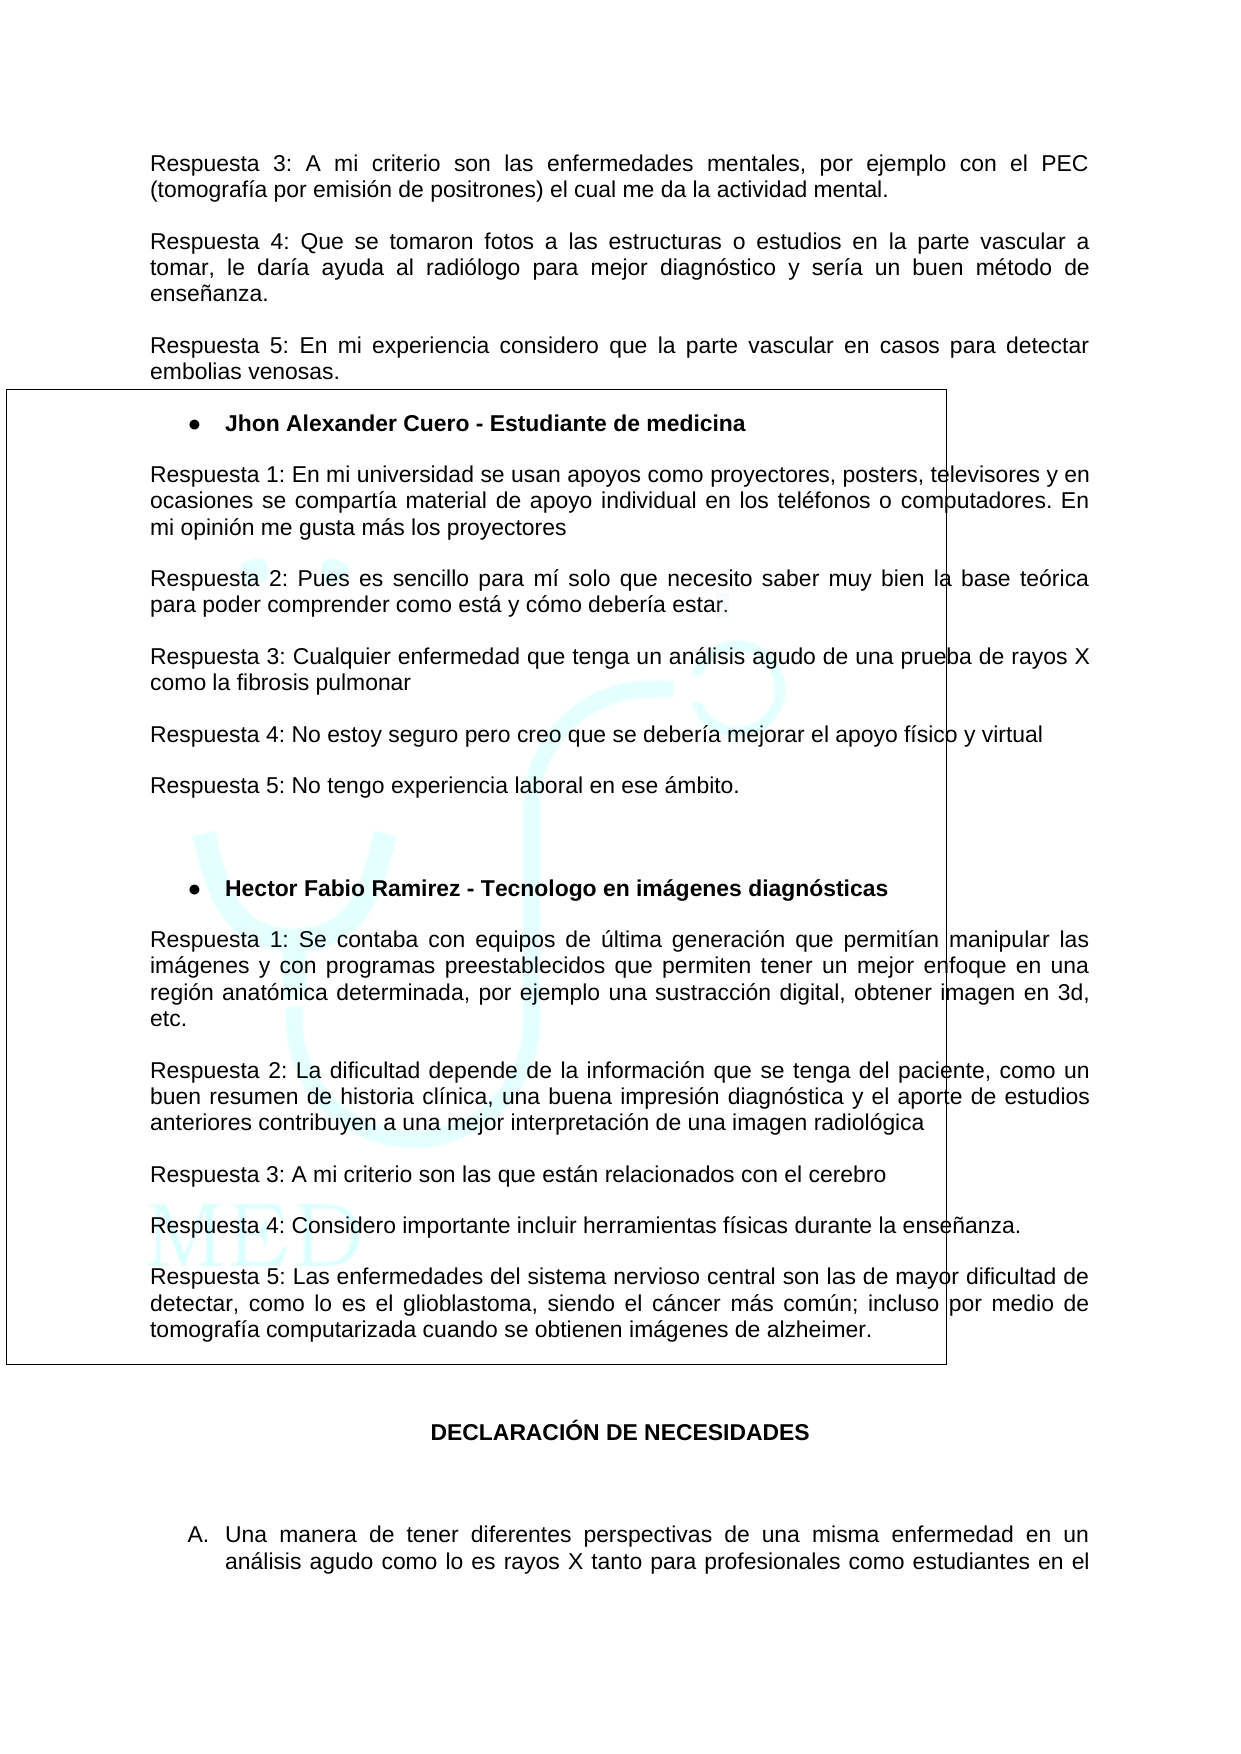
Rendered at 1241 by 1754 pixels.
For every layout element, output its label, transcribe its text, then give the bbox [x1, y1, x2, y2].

text Respuesta 2: La dificultad depende de la información que se tenga del paciente, como un buen resumen de historia clínica, una buena impresión diagnóstica y el aporte de estudios anteriores contribuyen a una mejor interpretación de una imagen radiológica [150, 1057, 1090, 1136]
text Respuesta 4: Considero importante incluir herramientas físicas durante la enseñanza. [150, 1212, 1090, 1238]
text DECLARACIÓN DE NECESIDADES [150, 1419, 1090, 1445]
text Respuesta 2: Pues es sencillo para mí solo que necesito saber muy bien la base teórica para poder comprender como está y cómo debería estar. [150, 565, 1090, 618]
text Respuesta 3: A mi criterio son las que están relacionados con el cerebro [150, 1161, 1090, 1187]
text Respuesta 3: Cualquier enfermedad que tenga un análisis agudo de una prueba de rayos X como la fibrosis pulmonar [150, 643, 1090, 696]
text Respuesta 4: Que se tomaron fotos a las estructuras o estudios en la parte vascular a tomar, le daría ayuda al radiólogo para mejor diagnóstico y sería un buen método de enseñanza. [150, 228, 1090, 307]
text Respuesta 5: Las enfermedades del sistema nervioso central son las de mayor dificultad de detectar, como lo es el glioblastoma, siendo el cáncer más común; incluso por medio de tomografía computarizada cuando se obtienen imágenes de alzheimer. [150, 1263, 1090, 1342]
text Respuesta 3: A mi criterio son las enfermedades mentales, por ejemplo con el PEC (tomografía por emisión de positrones) el cual me da la actividad mental. [150, 150, 1090, 203]
text Respuesta 5: No tengo experiencia laboral en ese ámbito. [150, 772, 1090, 798]
list Jhon Alexander Cuero - Estudiante de medicina [187, 409, 1090, 436]
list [187, 1521, 1090, 1574]
text Respuesta 4: No estoy seguro pero creo que se debería mejorar el apoyo físico y virtual [150, 721, 1090, 747]
list Hector Fabio Ramirez - Tecnologo en imágenes diagnósticas [187, 875, 1090, 901]
text Respuesta 1: Se contaba con equipos de última generación que permitían manipular las imágenes y con programas preestablecidos que permiten tener un mejor enfoque en una región anatómica determinada, por ejemplo una sustracción digital, obtener imagen en 3d, etc. [150, 926, 1090, 1032]
text Respuesta 5: En mi experiencia considero que la parte vascular en casos para detectar embolias venosas. [150, 332, 1090, 384]
text Respuesta 1: En mi universidad se usan apoyos como proyectores, posters, televisores y en ocasiones se compartía material de apoyo individual en los teléfonos o computadores. En mi opinión me gusta más los proyectores [150, 461, 1090, 540]
